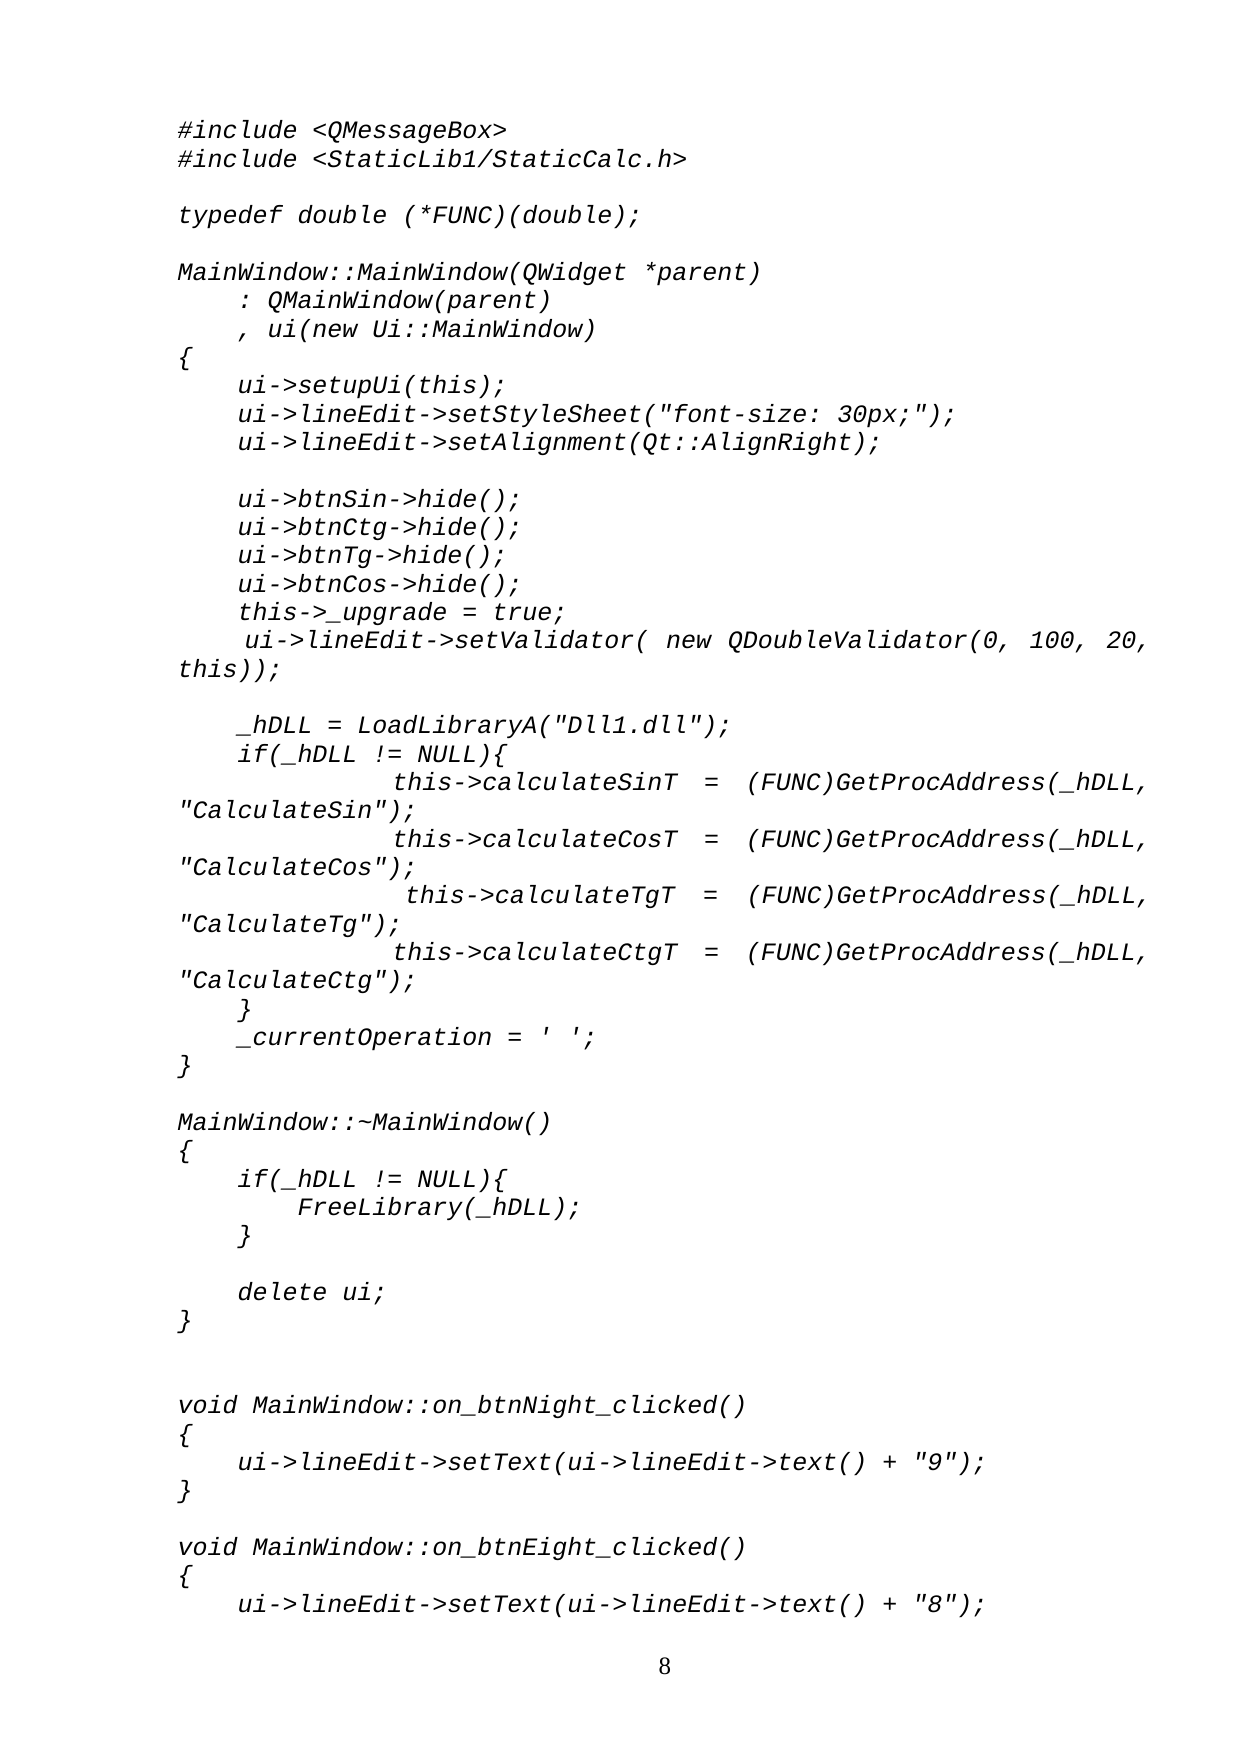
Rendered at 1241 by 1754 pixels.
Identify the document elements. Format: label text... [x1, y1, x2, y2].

text ui->lineEdit->setText(ui->lineEdit->text() + "8"); [177, 1591, 1152, 1620]
text #include <StaticLib1/StaticCalc.h> [177, 146, 1152, 175]
text } [177, 1308, 1152, 1336]
text ui->btnCtg->hide(); [177, 515, 1152, 543]
text { [177, 1563, 1152, 1591]
text this->_upgrade = true; [177, 600, 1152, 628]
text this->calculateSinT = (FUNC)GetProcAddress(_hDLL, "CalculateSin"); [177, 770, 1152, 826]
text this->calculateTgT = (FUNC)GetProcAddress(_hDLL, "CalculateTg"); [177, 883, 1152, 940]
text FreeLibrary(_hDLL); [177, 1195, 1152, 1223]
text } [177, 1053, 1152, 1081]
text } [177, 996, 1152, 1025]
text void MainWindow::on_btnNight_clicked() [177, 1393, 1152, 1421]
text if(_hDLL != NULL){ [177, 1166, 1152, 1195]
text : QMainWindow(parent) [177, 288, 1152, 316]
text #include <QMessageBox> [177, 118, 1152, 146]
text ui->btnCos->hide(); [177, 571, 1152, 600]
text if(_hDLL != NULL){ [177, 741, 1152, 770]
text this->calculateCosT = (FUNC)GetProcAddress(_hDLL, "CalculateCos"); [177, 826, 1152, 883]
text void MainWindow::on_btnEight_clicked() [177, 1535, 1152, 1563]
text _currentOperation = ' '; [177, 1025, 1152, 1053]
text ui->btnSin->hide(); [177, 486, 1152, 515]
text delete ui; [177, 1280, 1152, 1308]
text ui->setupUi(this); [177, 373, 1152, 401]
text ui->lineEdit->setStyleSheet("font-size: 30px;"); [177, 401, 1152, 430]
text { [177, 1421, 1152, 1450]
text _hDLL = LoadLibraryA("Dll1.dll"); [177, 713, 1152, 741]
text ui->lineEdit->setText(ui->lineEdit->text() + "9"); [177, 1450, 1152, 1478]
text { [177, 1138, 1152, 1166]
text ui->btnTg->hide(); [177, 543, 1152, 571]
text typedef double (*FUNC)(double); [177, 203, 1152, 231]
text MainWindow::MainWindow(QWidget *parent) [177, 260, 1152, 288]
text MainWindow::~MainWindow() [177, 1110, 1152, 1138]
text { [177, 345, 1152, 373]
text } [177, 1478, 1152, 1506]
text } [177, 1223, 1152, 1251]
text , ui(new Ui::MainWindow) [177, 316, 1152, 345]
text ui->lineEdit->setValidator( new QDoubleValidator(0, 100, 20, this)); [177, 628, 1152, 685]
text this->calculateCtgT = (FUNC)GetProcAddress(_hDLL, "CalculateCtg"); [177, 940, 1152, 996]
text ui->lineEdit->setAlignment(Qt::AlignRight); [177, 430, 1152, 458]
